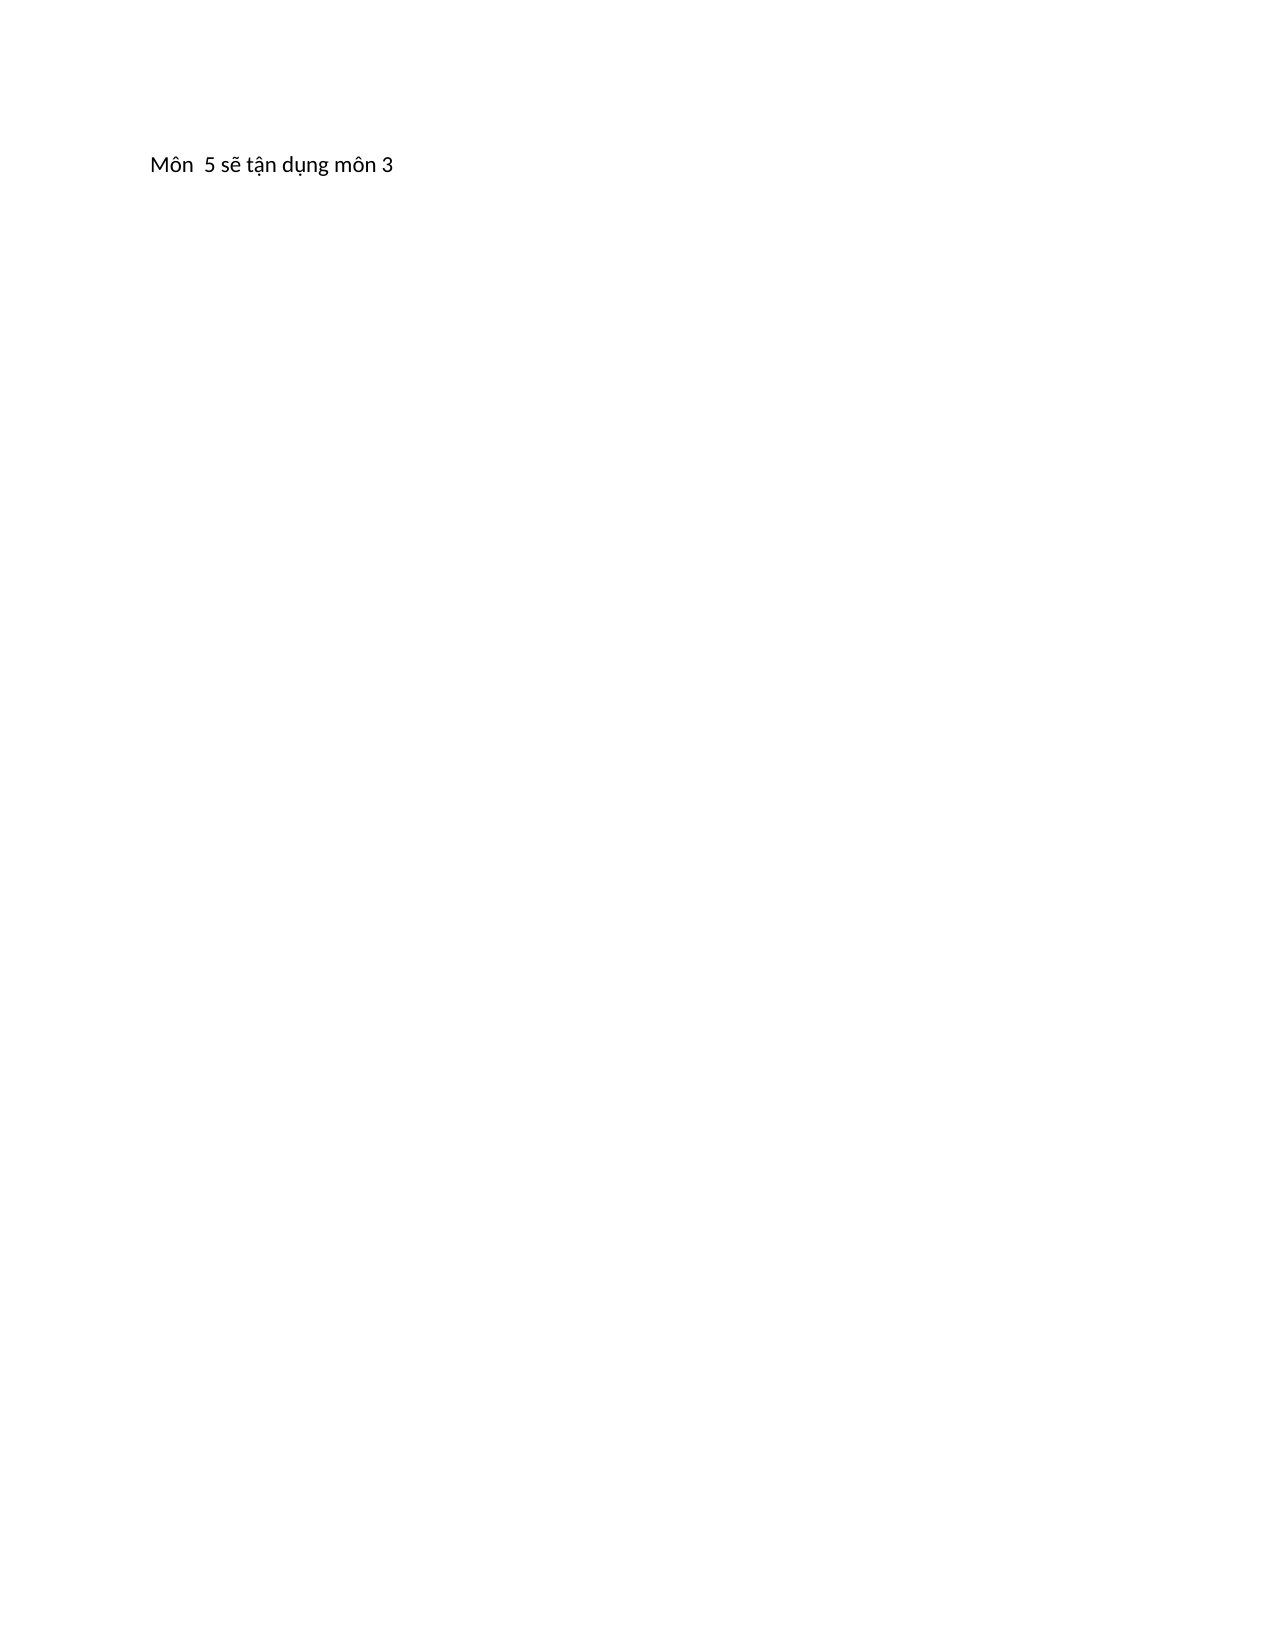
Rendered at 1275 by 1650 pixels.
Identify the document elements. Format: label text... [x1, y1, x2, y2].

text Môn 5 sẽ tận dụng môn 3 [150, 150, 1125, 178]
